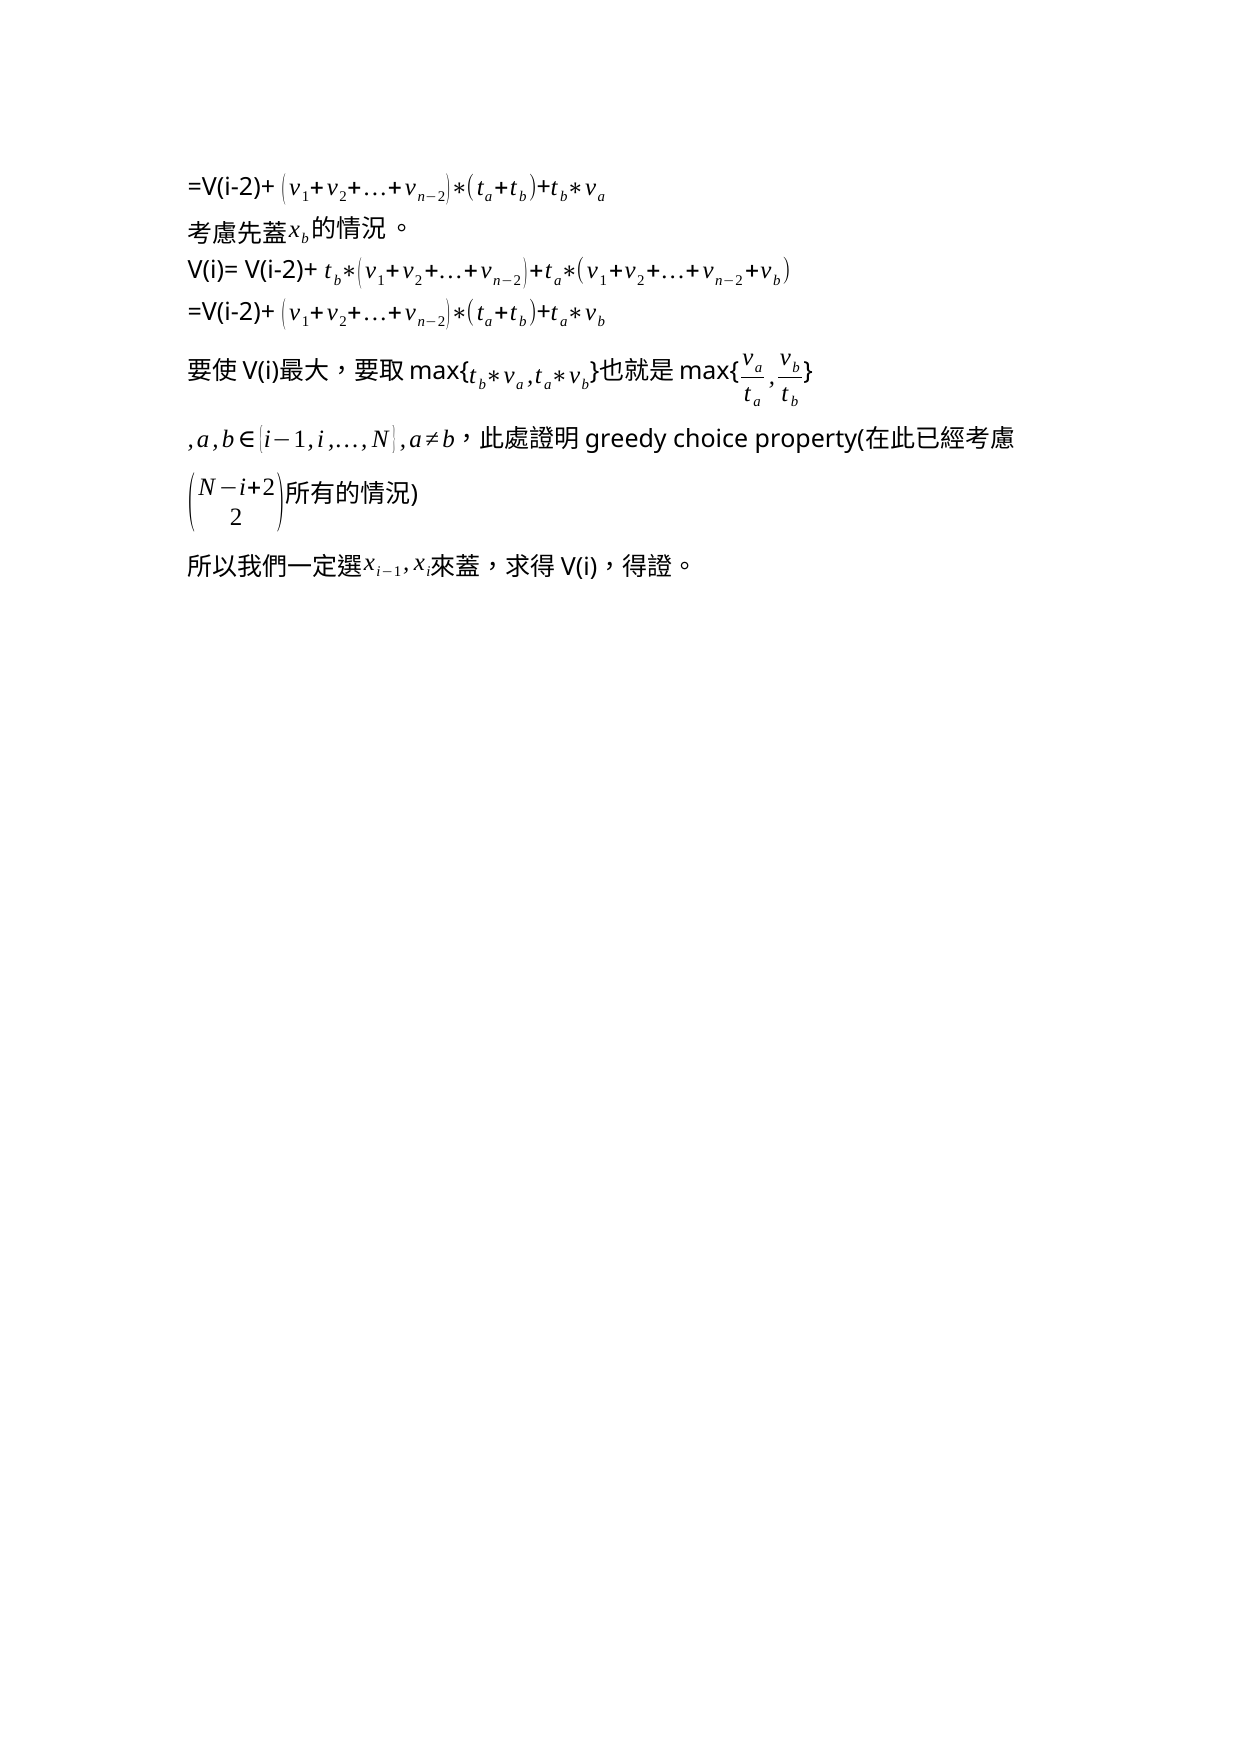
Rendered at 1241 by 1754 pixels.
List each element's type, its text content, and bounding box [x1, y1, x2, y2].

text V(i)= V(i-2)+ [187, 252, 1053, 294]
text 要使V(i)最大，要取max{}也就是max{}，此處證明greedy choice property(在此已經考慮所有的情況) [187, 335, 1053, 544]
text =V(i-2)+ + [187, 294, 1053, 335]
text 考慮先蓋 [187, 210, 1053, 252]
text 所以我們一定選來蓋，求得V(i)，得證。 [187, 544, 1053, 585]
text =V(i-2)+ + [187, 169, 1053, 210]
